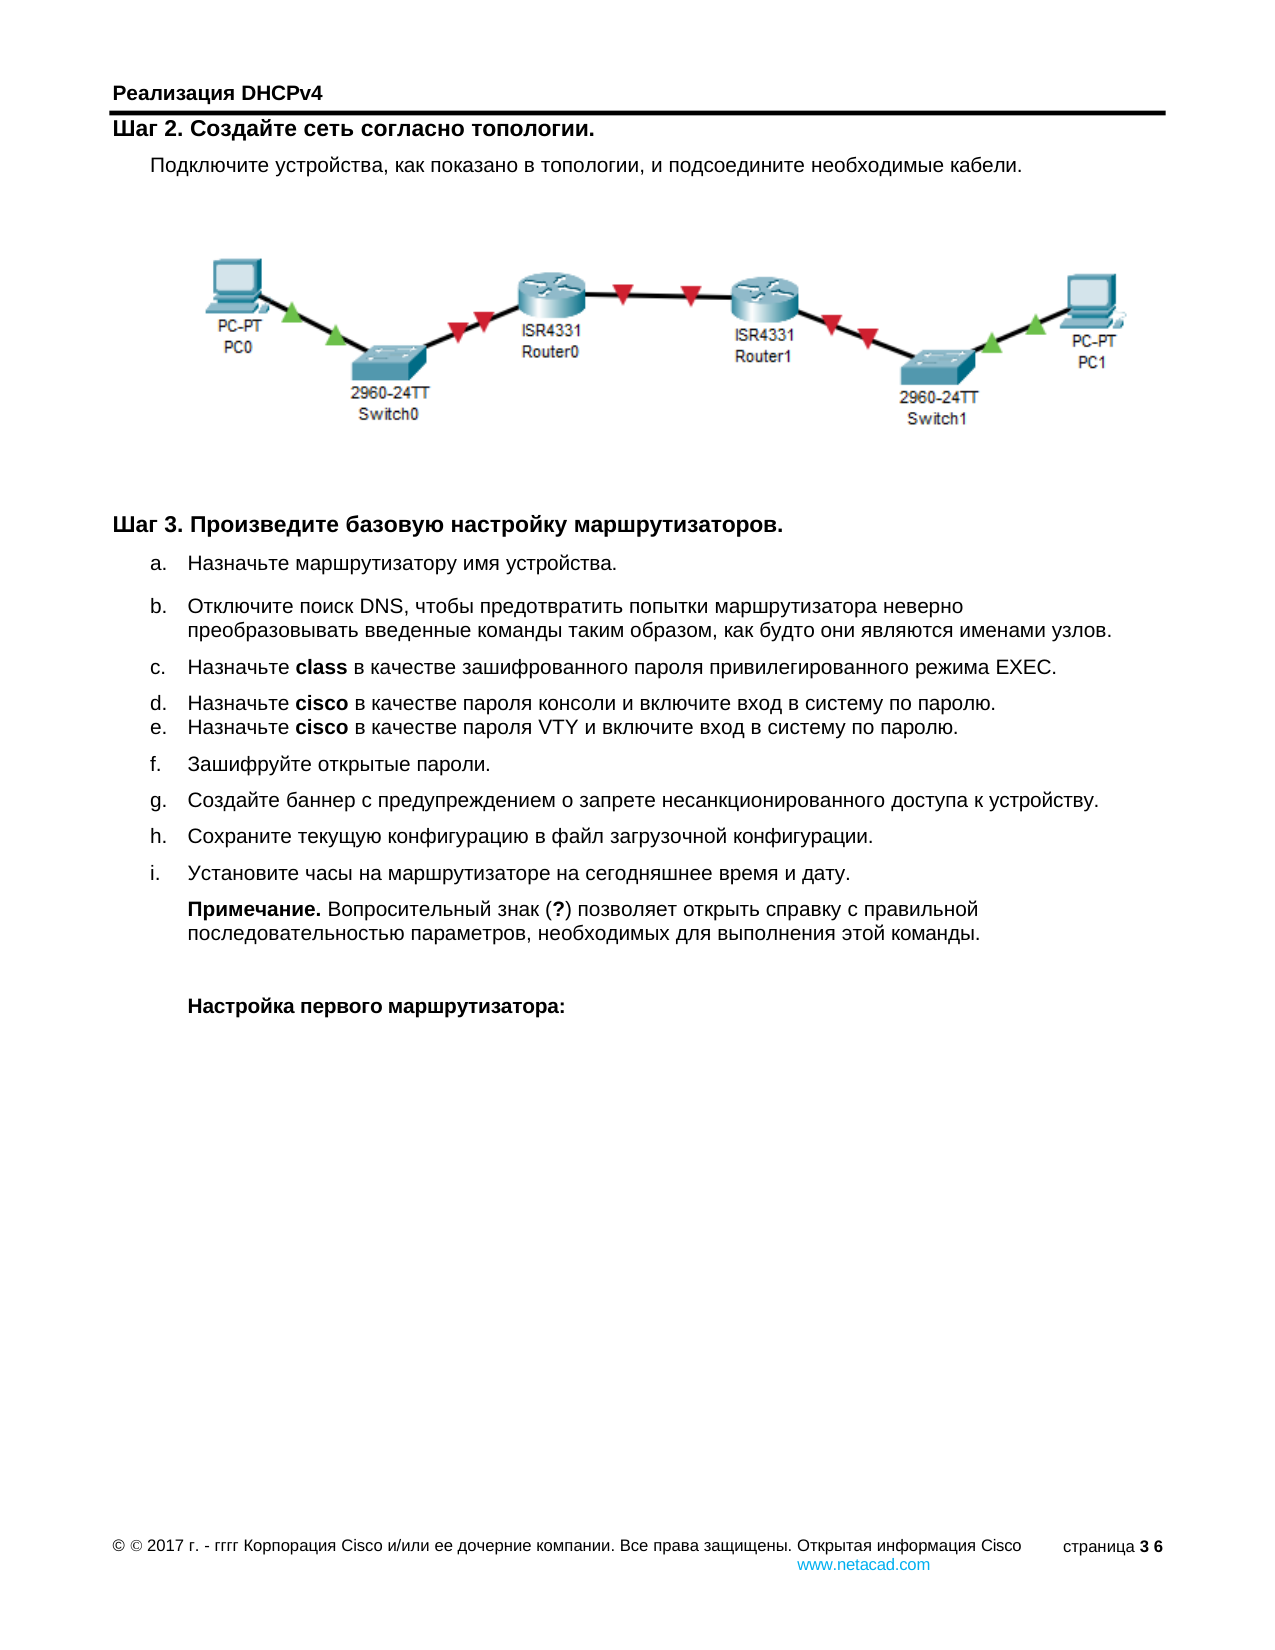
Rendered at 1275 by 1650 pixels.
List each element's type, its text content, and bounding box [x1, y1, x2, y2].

list Сохраните текущую конфигурацию в файл загрузочной конфигурации. [150, 824, 1189, 848]
list Установите часы на маршрутизаторе на сегодняшнее время и дату. [150, 861, 1189, 884]
text Настройка первого маршрутизатора: [187, 994, 1189, 1018]
list Назначьте cisco в качестве пароля VTY и включите вход в систему по паролю. [150, 715, 1189, 739]
list Назначьте cisco в качестве пароля консоли и включите вход в систему по паролю. [150, 691, 1189, 715]
list Отключите поиск DNS, чтобы предотвратить попытки маршрутизатора неверно преобразовывать введенные команды таким образом, как будто они являются именами узлов. [150, 594, 1140, 642]
list Создайте баннер с предупреждением о запрете несанкционированного доступа к устройству. [150, 788, 1189, 812]
subtitle Шаг 2. Создайте сеть согласно топологии. [112, 114, 1189, 141]
text Примечание. Вопросительный знак (?) позволяет открыть справку с правильной последовательностью параметров, необходимых для выполнения этой команды. [187, 897, 1189, 945]
list Зашифруйте открытые пароли. [150, 751, 1189, 775]
list Назначьте маршрутизатору имя устройства. [150, 550, 1189, 574]
text Подключите устройства, как показано в топологии, и подсоедините необходимые кабели. [150, 153, 1189, 177]
picture [150, 189, 1222, 487]
list Назначьте class в качестве зашифрованного пароля привилегированного режима EXEC. [150, 654, 1189, 678]
subtitle Шаг 3. Произведите базовую настройку маршрутизаторов. [112, 511, 1189, 538]
